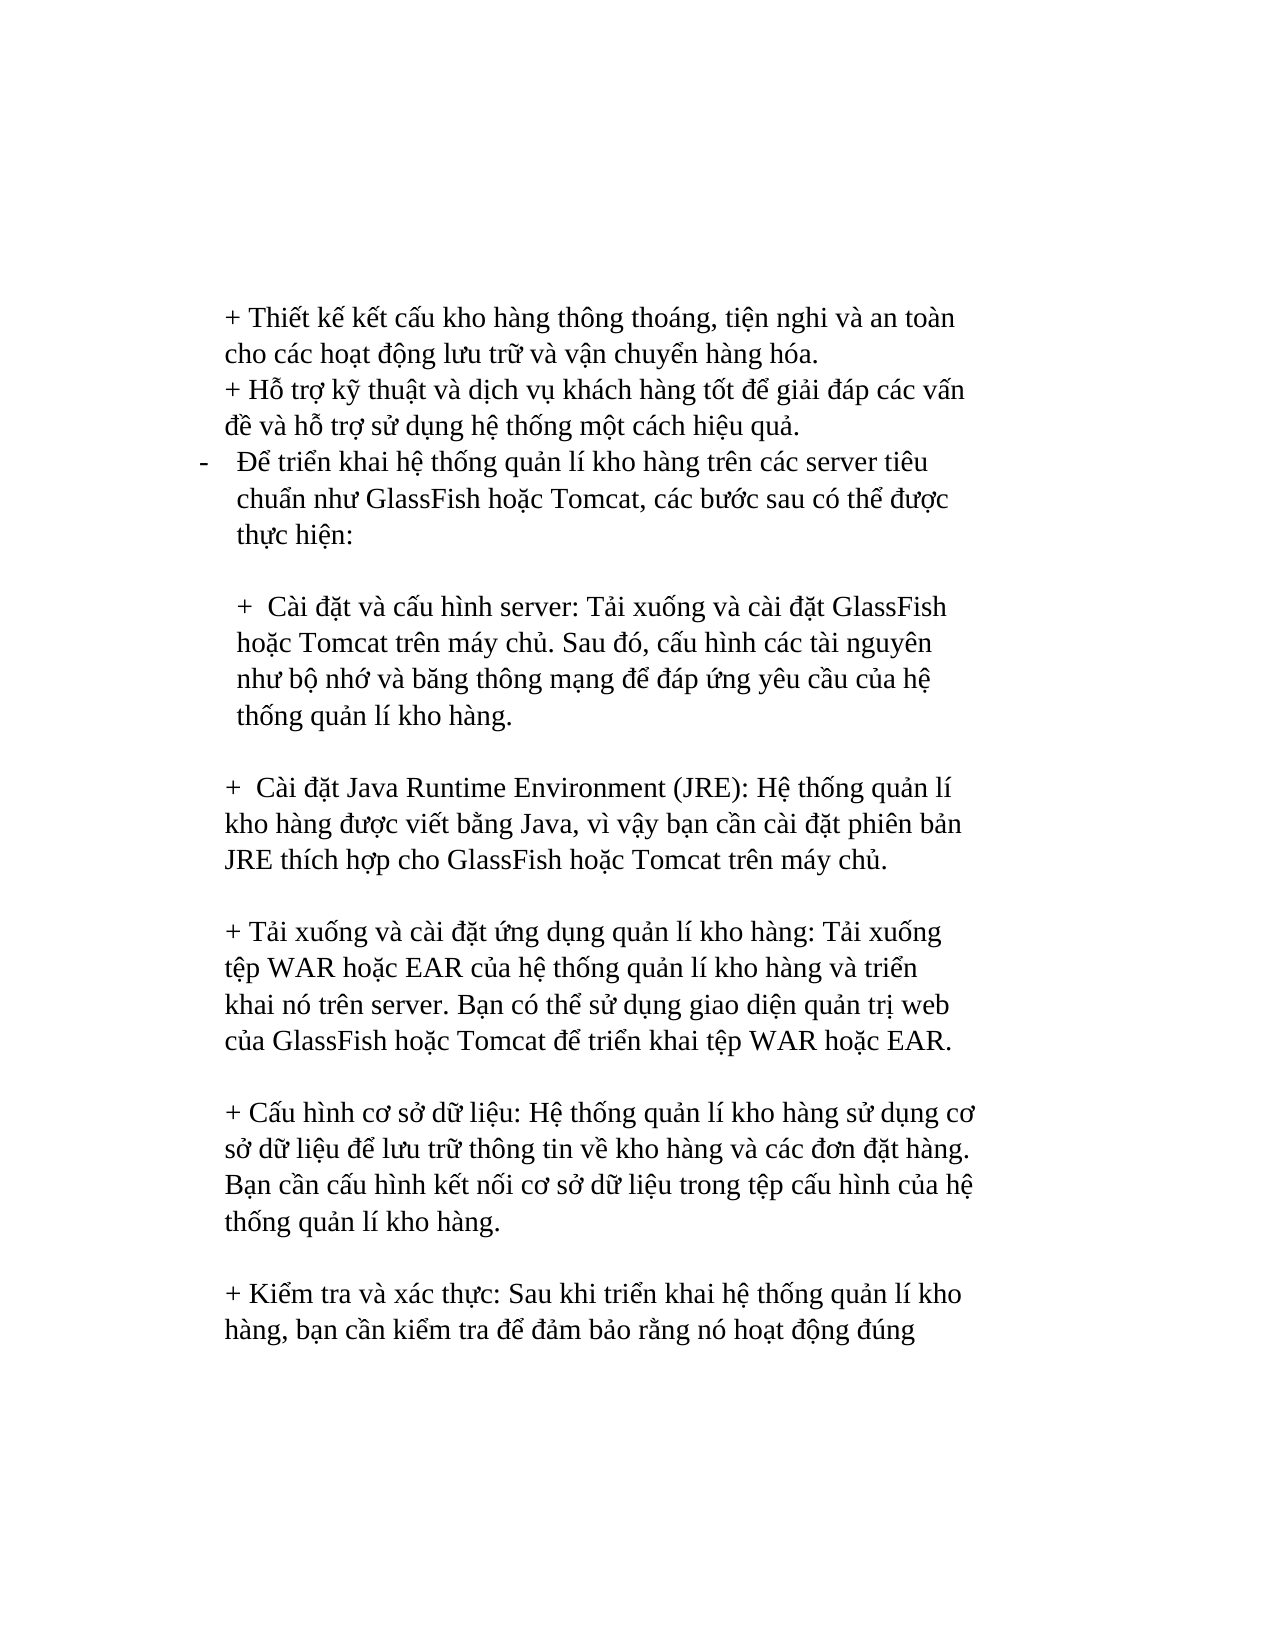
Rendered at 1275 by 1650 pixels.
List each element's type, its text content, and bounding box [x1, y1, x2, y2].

list + Cấu hình cơ sở dữ liệu: Hệ thống quản lí kho hàng sử dụng cơ sở dữ liệu để lưu trữ thông tin về kho hàng và các đơn đặt hàng. Bạn cần cấu hình kết nối cơ sở dữ liệu trong tệp cấu hình của hệ thống quản lí kho hàng. [224, 1095, 975, 1237]
list + Thiết kế kết cấu kho hàng thông thoáng, tiện nghi và an toàn cho các hoạt động lưu trữ và vận chuyển hàng hóa. [224, 300, 975, 370]
list + Tải xuống và cài đặt ứng dụng quản lí kho hàng: Tải xuống tệp WAR hoặc EAR của hệ thống quản lí kho hàng và triển khai nó trên server. Bạn có thể sử dụng giao diện quản trị web của GlassFish hoặc Tomcat để triển khai tệp WAR hoặc EAR. [224, 914, 975, 1056]
list Để triển khai hệ thống quản lí kho hàng trên các server tiêu chuẩn như GlassFish hoặc Tomcat, các bước sau có thể được thực hiện: [199, 444, 975, 550]
list + Cài đặt Java Runtime Environment (JRE): Hệ thống quản lí kho hàng được viết bằng Java, vì vậy bạn cần cài đặt phiên bản JRE thích hợp cho GlassFish hoặc Tomcat trên máy chủ. [224, 770, 975, 876]
list + Cài đặt và cấu hình server: Tải xuống và cài đặt GlassFish hoặc Tomcat trên máy chủ. Sau đó, cấu hình các tài nguyên như bộ nhớ và băng thông mạng để đáp ứng yêu cầu của hệ thống quản lí kho hàng. [236, 589, 975, 731]
list + Hỗ trợ kỹ thuật và dịch vụ khách hàng tốt để giải đáp các vấn đề và hỗ trợ sử dụng hệ thống một cách hiệu quả. [224, 372, 975, 442]
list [224, 1276, 975, 1346]
